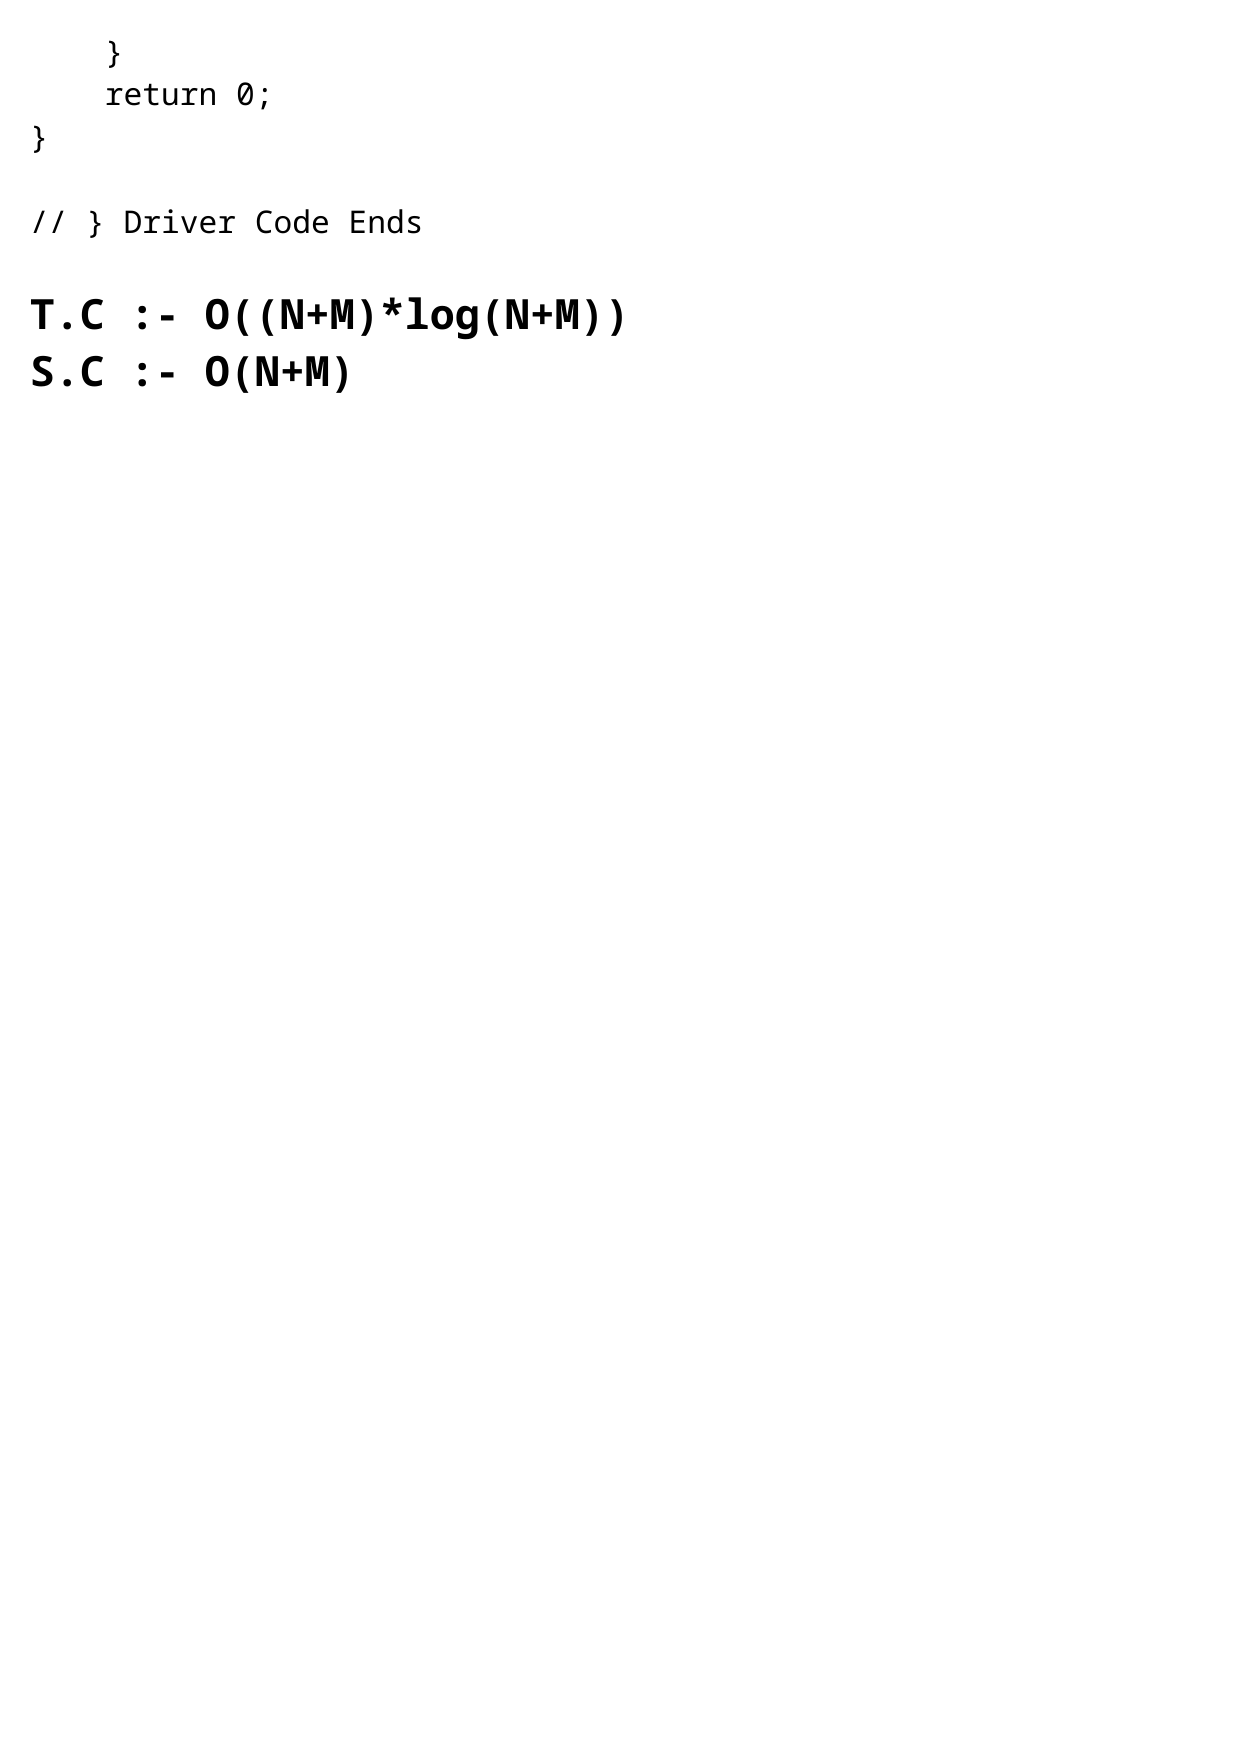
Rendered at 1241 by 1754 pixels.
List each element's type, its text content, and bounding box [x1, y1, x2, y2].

text } [29, 29, 1211, 72]
text // } Driver Code Ends [29, 200, 1211, 243]
text return 0; [29, 72, 1211, 115]
text } [29, 115, 1211, 157]
text S.C :- O(N+M) [29, 342, 1211, 399]
text T.C :- O((N+M)*log(N+M)) [29, 285, 1211, 342]
